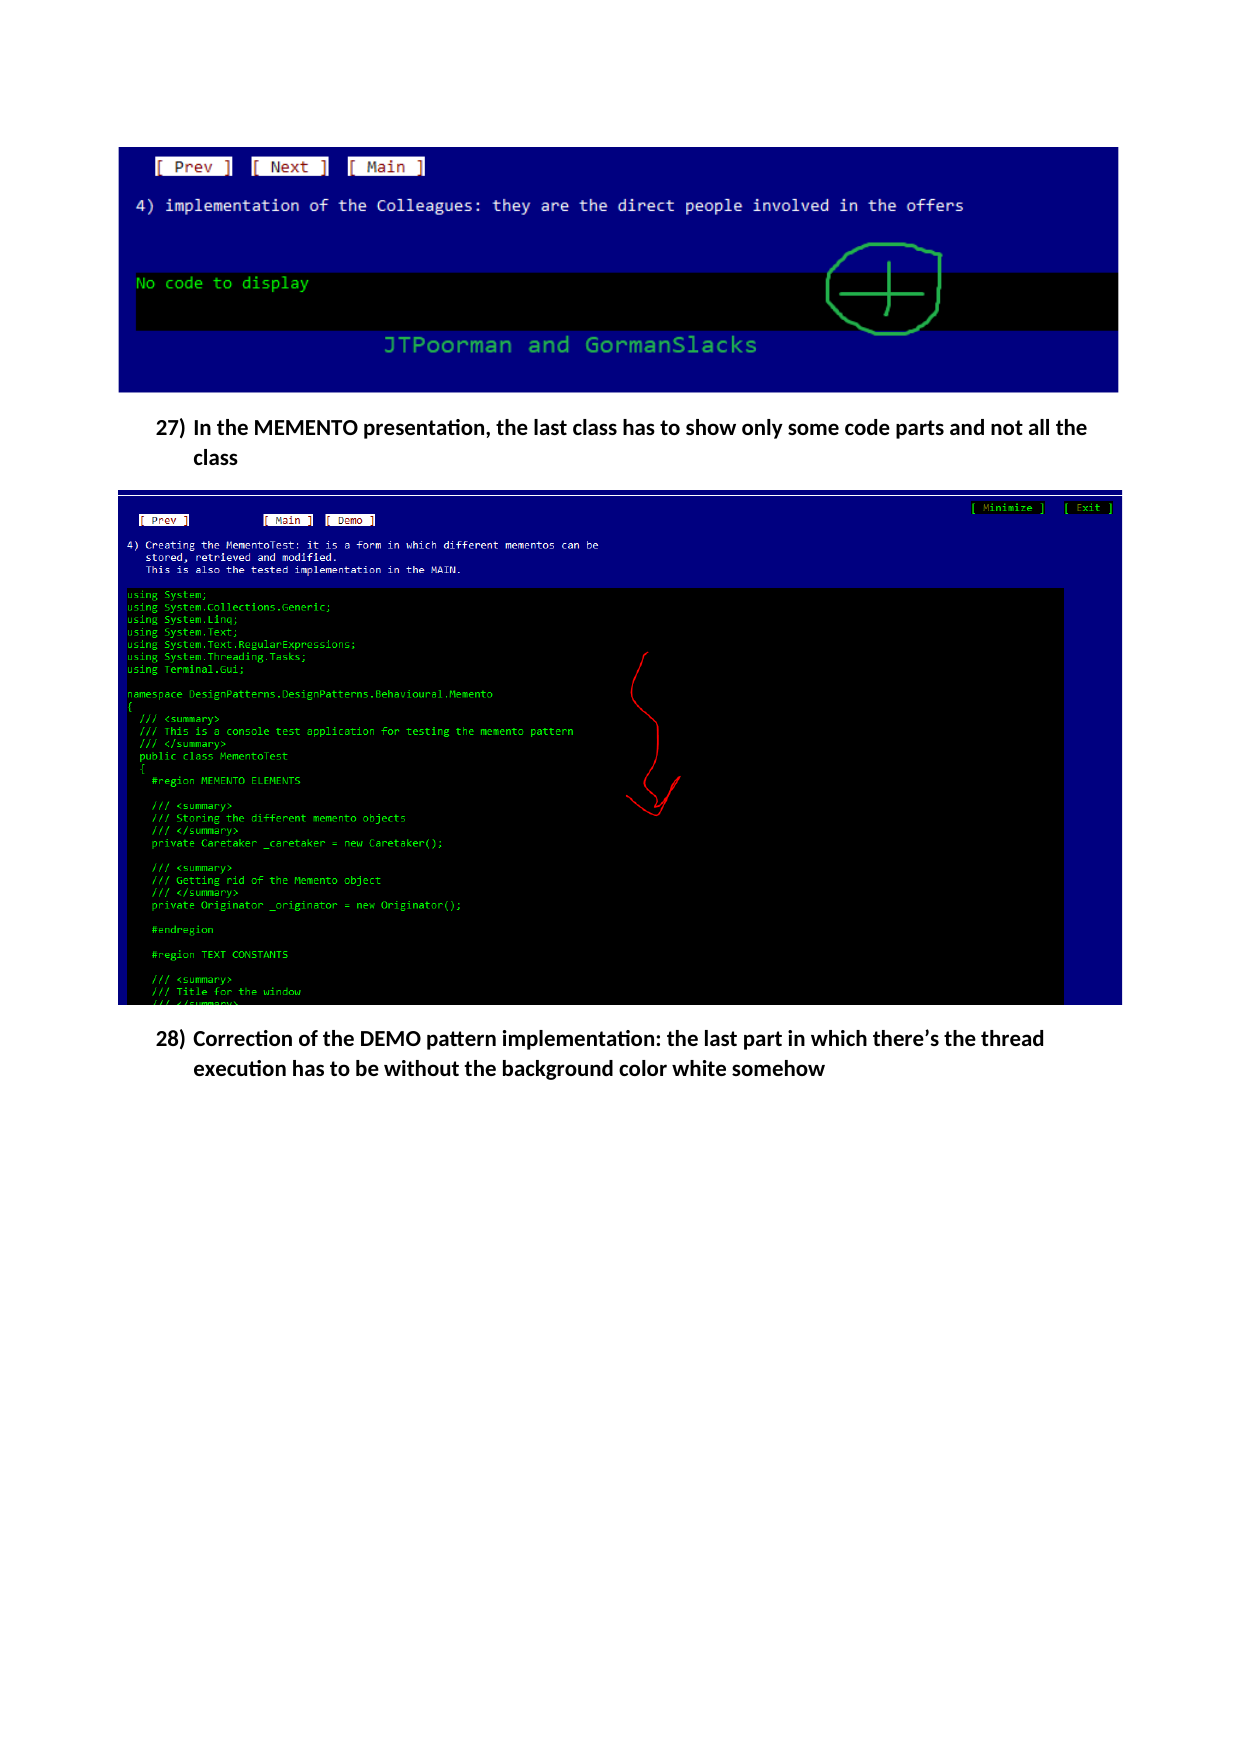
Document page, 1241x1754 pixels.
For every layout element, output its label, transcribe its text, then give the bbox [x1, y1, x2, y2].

list Correction of the DEMO pattern implementation: the last part in which there’s the thread execution has to be without the background color white somehow [156, 1024, 1122, 1082]
picture [118, 490, 1123, 1005]
list In the MEMENTO presentation, the last class has to show only some code parts and not all the class [156, 413, 1122, 472]
picture [118, 147, 1122, 395]
